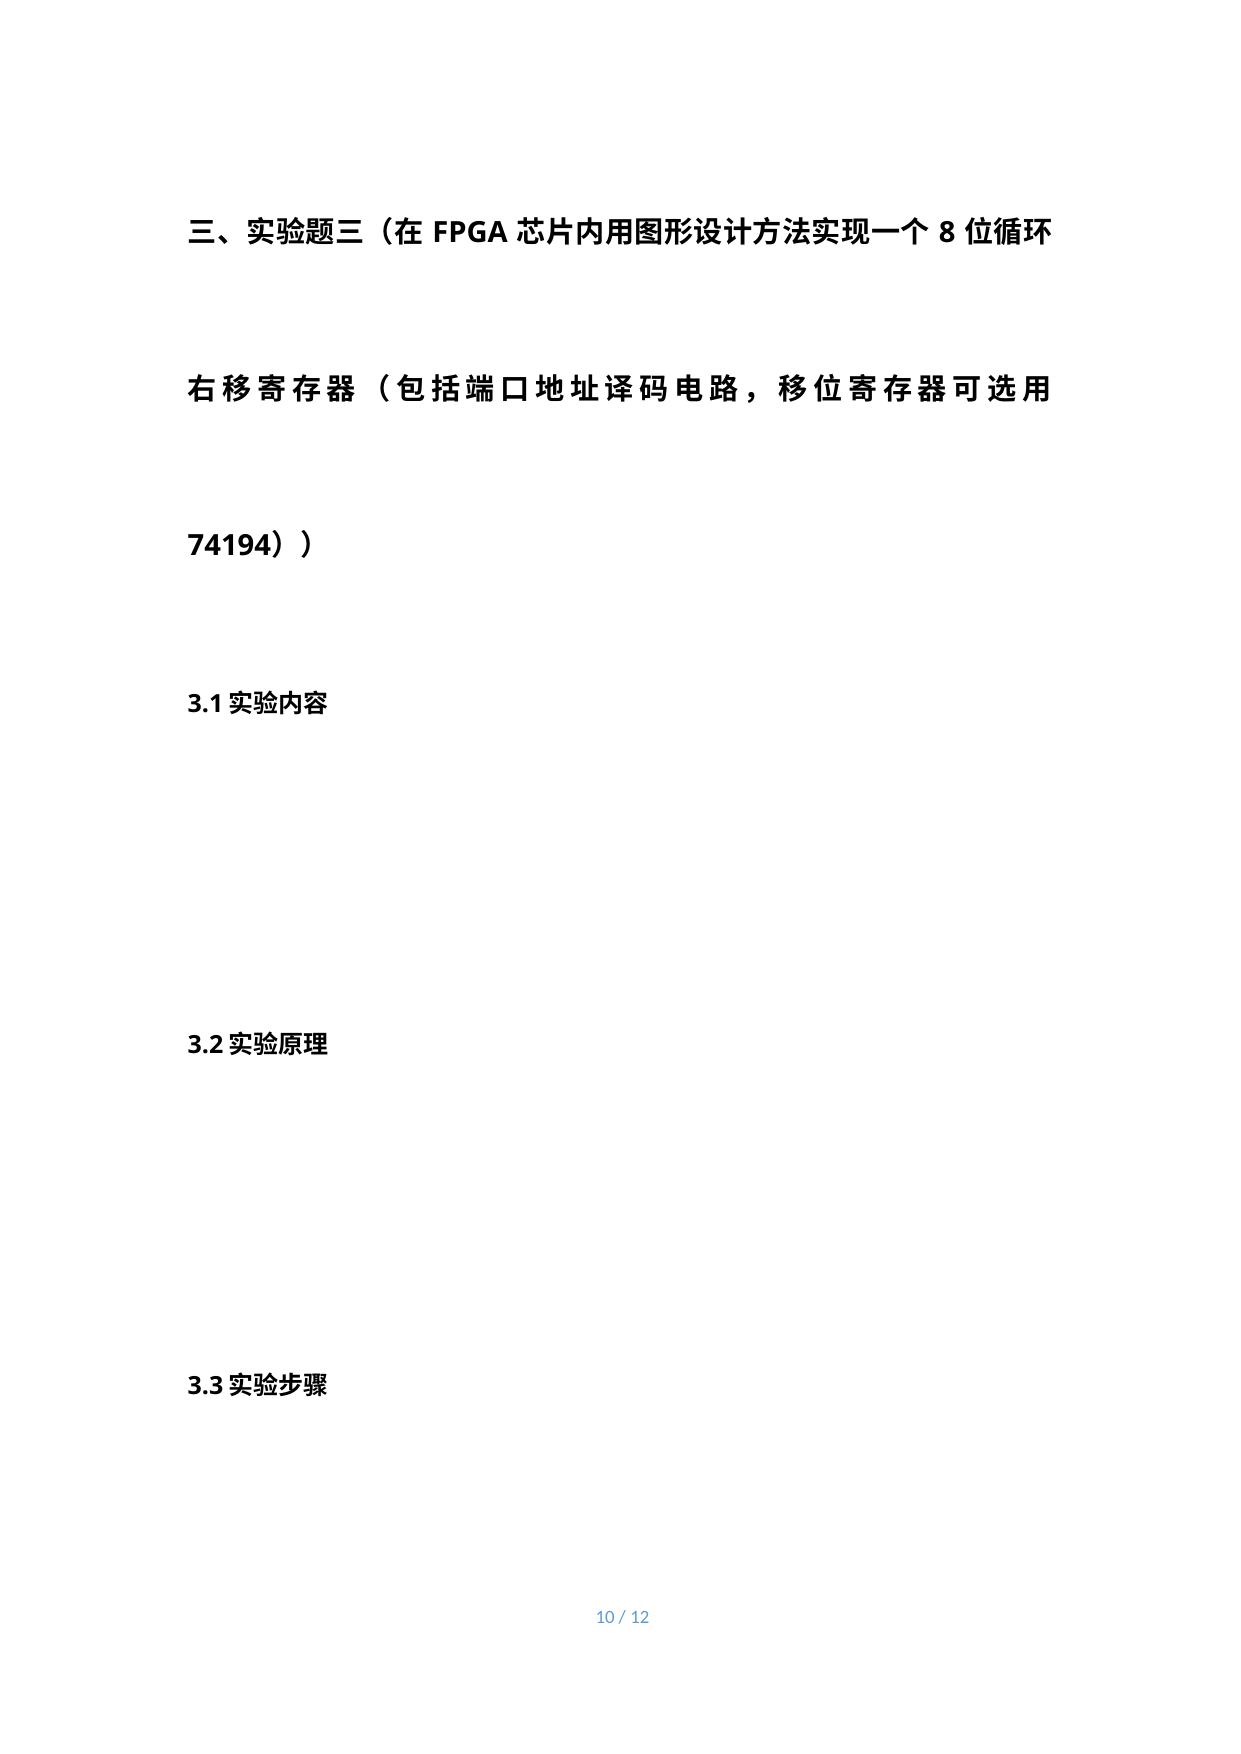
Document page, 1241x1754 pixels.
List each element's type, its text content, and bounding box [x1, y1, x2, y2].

subtitle 3.1实验内容 [187, 669, 1053, 734]
subtitle 3.2实验原理 [187, 1010, 1053, 1075]
subtitle 三、实验题三（在 FPGA 芯片内用图形设计方法实现一个 8 位循环右移寄存器（包括端口地址译码电路，移位寄存器可选用 74194）） [187, 197, 1053, 576]
subtitle 3.3实验步骤 [187, 1351, 1053, 1416]
